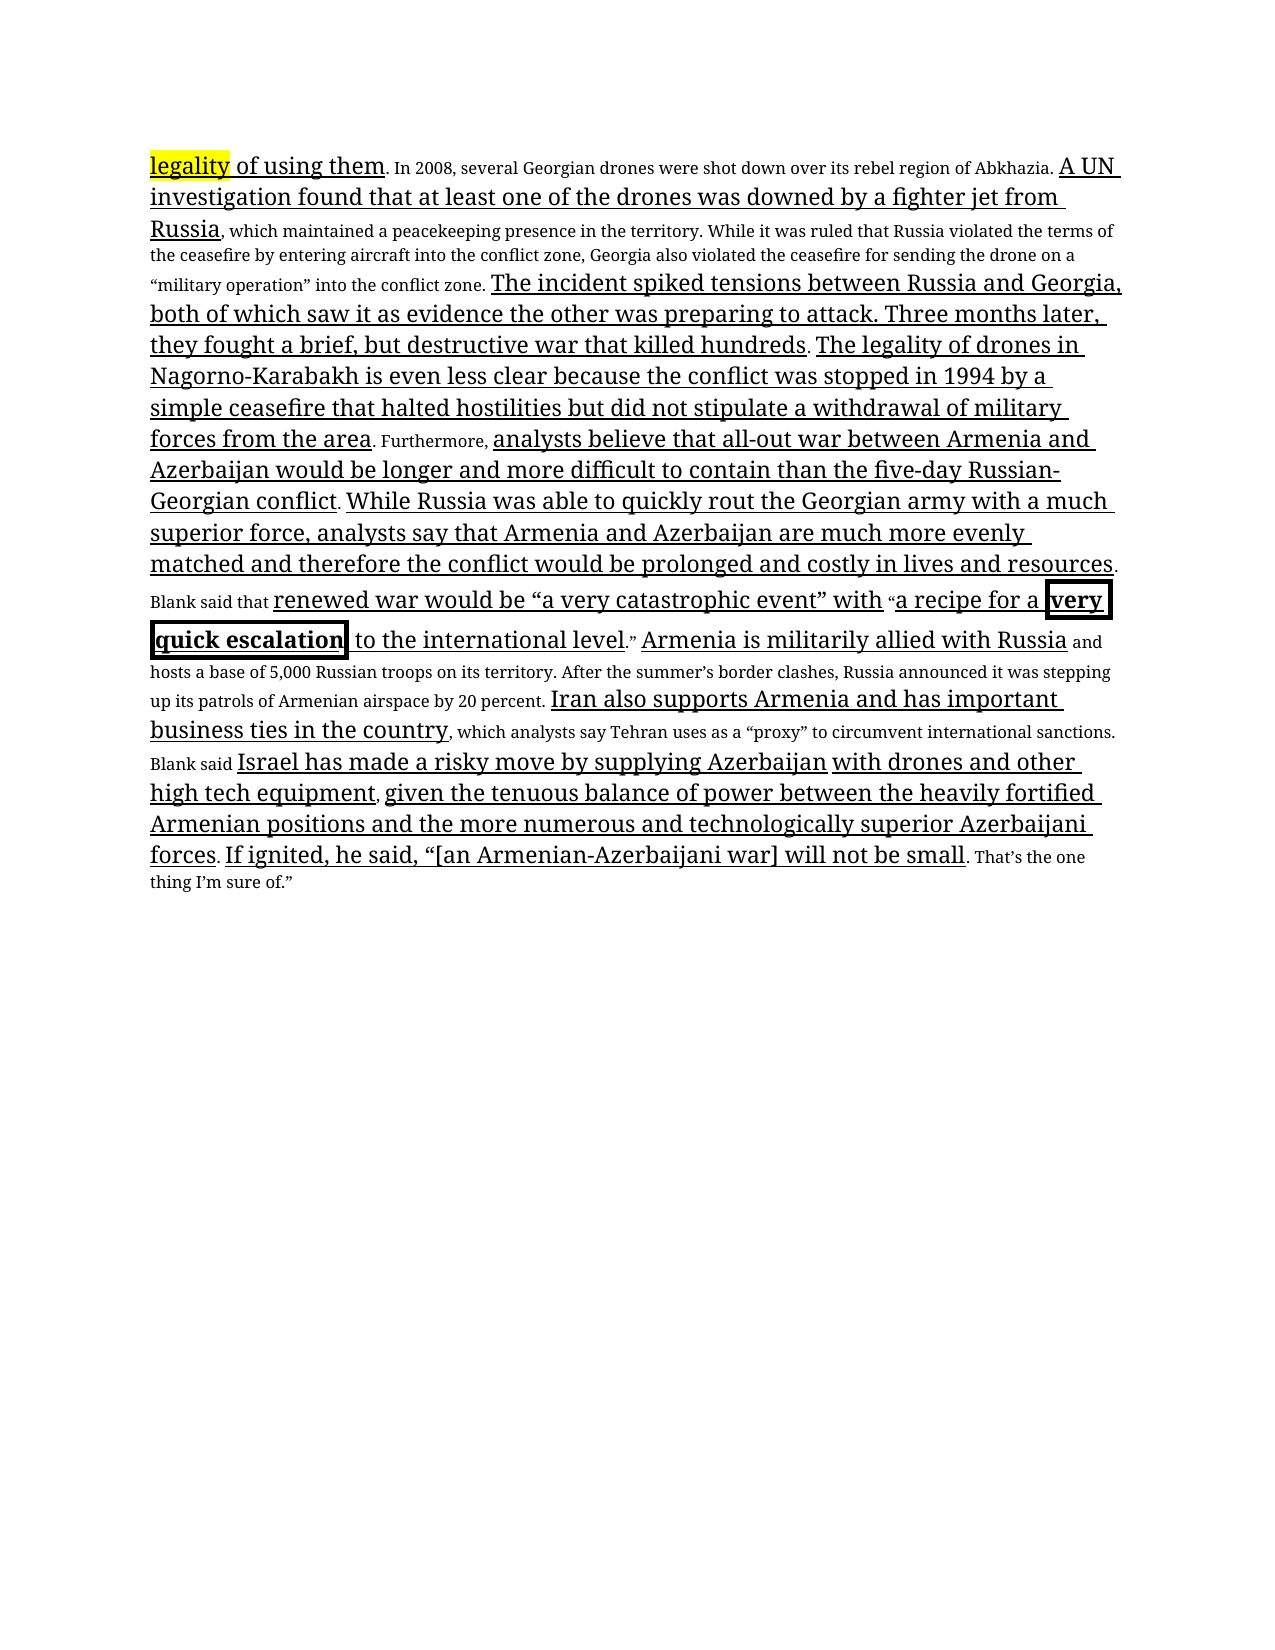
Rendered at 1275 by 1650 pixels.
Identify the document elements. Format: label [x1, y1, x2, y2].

text [150, 150, 1125, 893]
